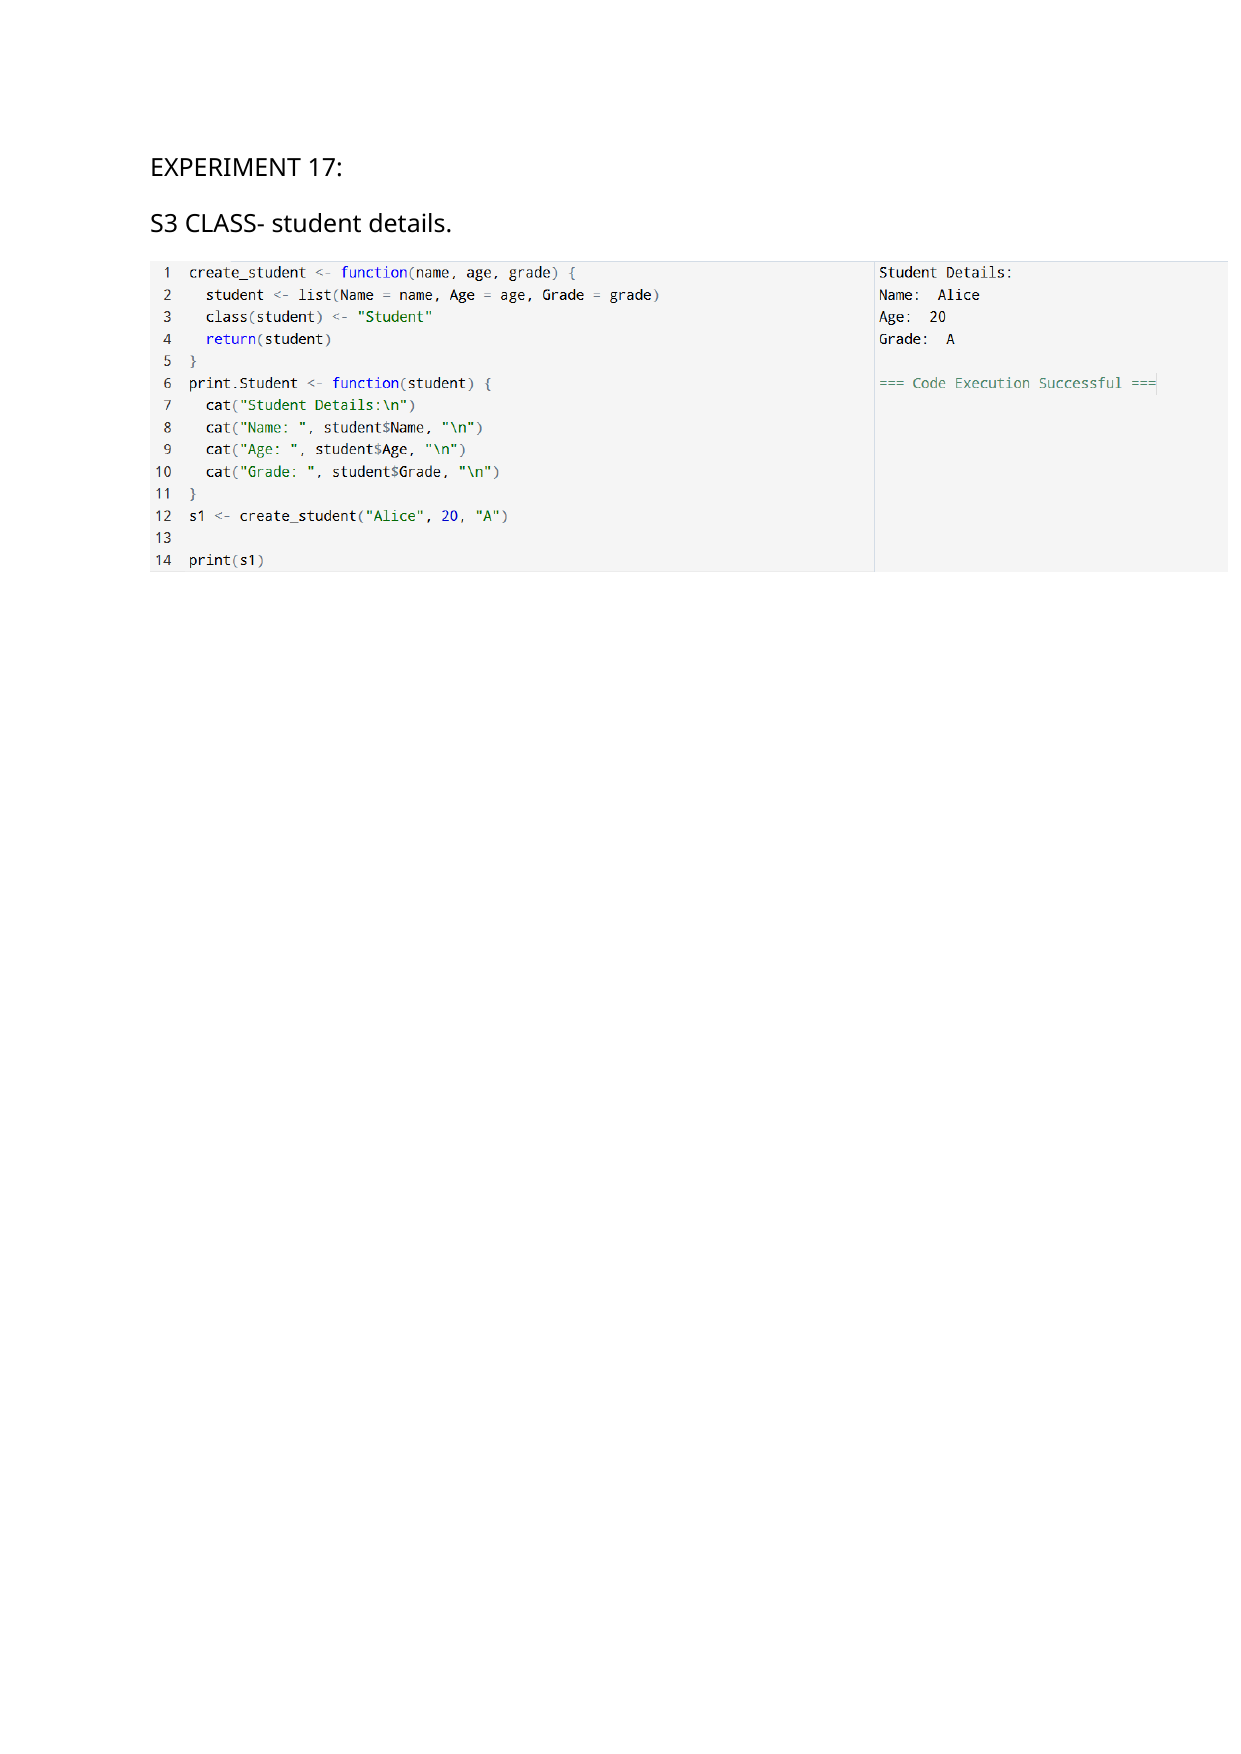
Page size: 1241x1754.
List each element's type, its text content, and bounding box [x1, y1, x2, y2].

text EXPERIMENT 17: [150, 150, 1090, 184]
text S3 CLASS- student details. [150, 206, 1090, 240]
picture [150, 261, 1228, 572]
